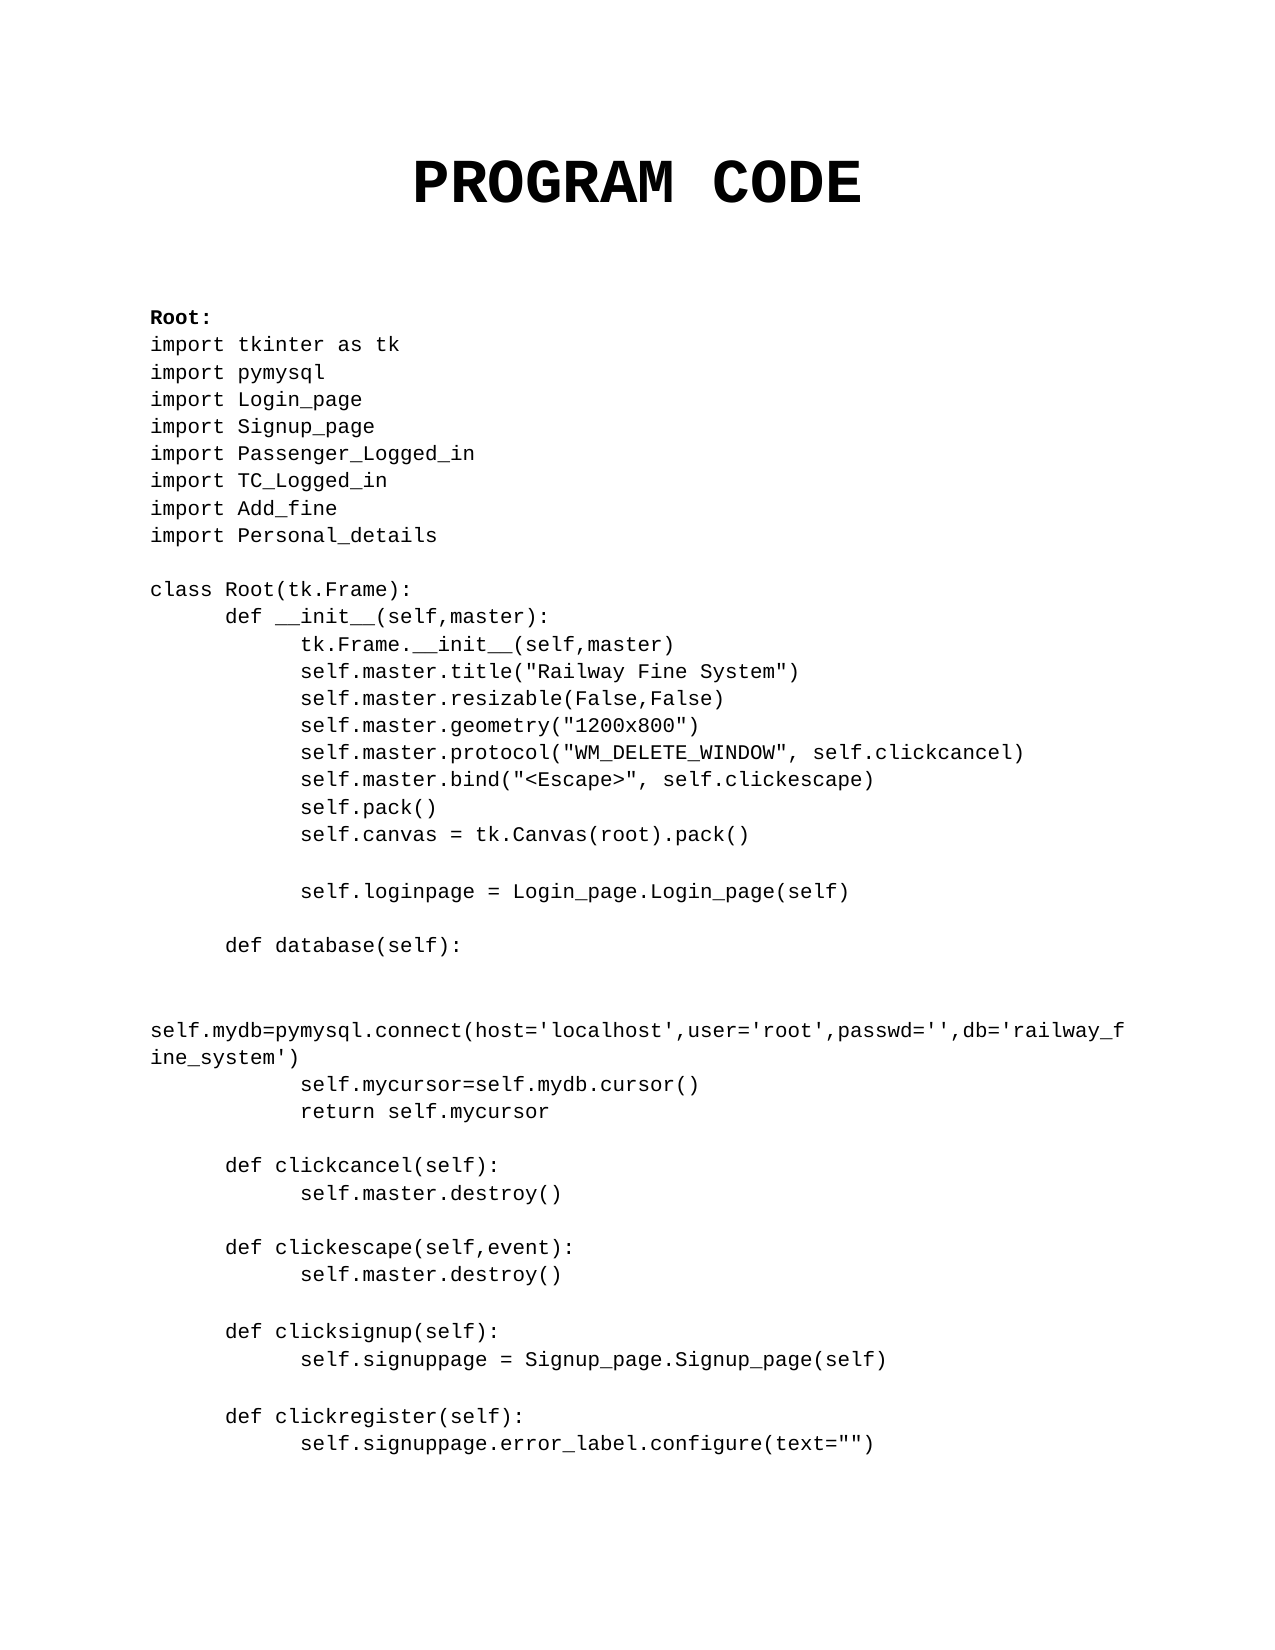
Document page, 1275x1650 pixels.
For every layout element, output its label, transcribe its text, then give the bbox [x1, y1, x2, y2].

text import Login_page [150, 389, 1125, 412]
text import Add_fine [150, 498, 1125, 521]
text self.pack() [150, 797, 1125, 820]
text self.signuppage = Signup_page.Signup_page(self) [150, 1348, 1125, 1372]
text def clicksignup(self): [150, 1321, 1125, 1345]
text def database(self): [150, 935, 1125, 959]
text import Passenger_Logged_in [150, 443, 1125, 467]
text self.signuppage.error_label.configure(text="") [150, 1433, 1125, 1456]
text def __init__(self,master): [150, 606, 1125, 630]
text Root: [150, 307, 1125, 331]
text self.master.protocol("WM_DELETE_WINDOW", self.clickcancel) [150, 742, 1125, 766]
text def clickescape(self,event): [150, 1237, 1125, 1261]
text class Root(tk.Frame): [150, 579, 1125, 603]
text self.mycursor=self.mydb.cursor() [150, 1074, 1125, 1098]
text self.master.geometry("1200x800") [150, 715, 1125, 739]
text def clickcancel(self): [150, 1156, 1125, 1179]
text import pymysql [150, 362, 1125, 385]
text import tkinter as tk [150, 334, 1125, 358]
text import Personal_details [150, 525, 1125, 548]
text self.master.destroy() [150, 1264, 1125, 1288]
text import TC_Logged_in [150, 470, 1125, 494]
text PROGRAM CODE [150, 150, 1125, 221]
text self.canvas = tk.Canvas(root).pack() [150, 824, 1125, 847]
text self.loginpage = Login_page.Login_page(self) [150, 881, 1125, 904]
text import Signup_page [150, 416, 1125, 440]
text self.mydb=pymysql.connect(host='localhost',user='root',passwd='',db='railway_fine_system') [150, 962, 1125, 1070]
text self.master.destroy() [150, 1183, 1125, 1206]
text self.master.title("Railway Fine System") [150, 661, 1125, 684]
text self.master.resizable(False,False) [150, 688, 1125, 712]
text tk.Frame.__init__(self,master) [150, 633, 1125, 657]
text def clickregister(self): [150, 1406, 1125, 1429]
text return self.mycursor [150, 1101, 1125, 1125]
text self.master.bind("<Escape>", self.clickescape) [150, 769, 1125, 793]
